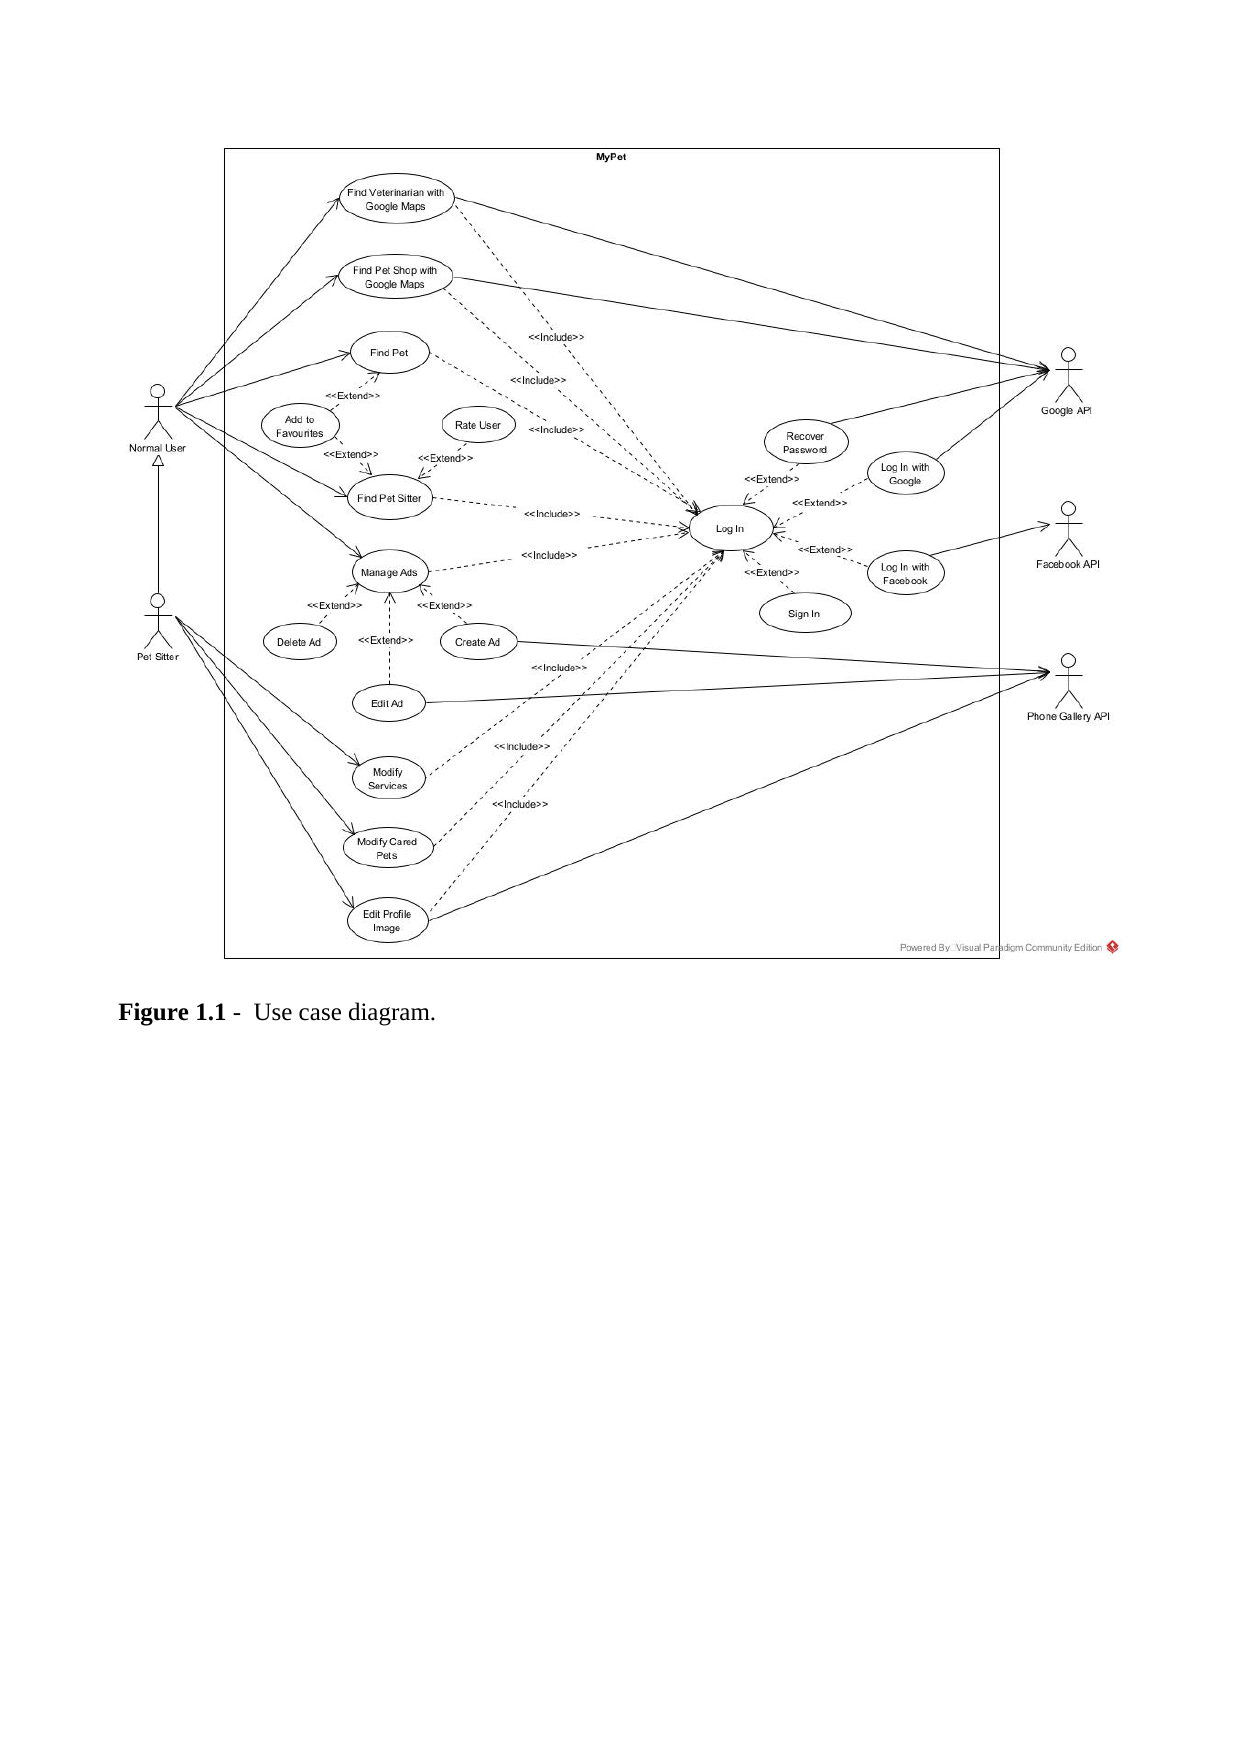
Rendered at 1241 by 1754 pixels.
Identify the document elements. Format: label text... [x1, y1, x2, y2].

picture [118, 147, 1123, 962]
text Figure 1.1 - Use case diagram. [118, 997, 1122, 1026]
